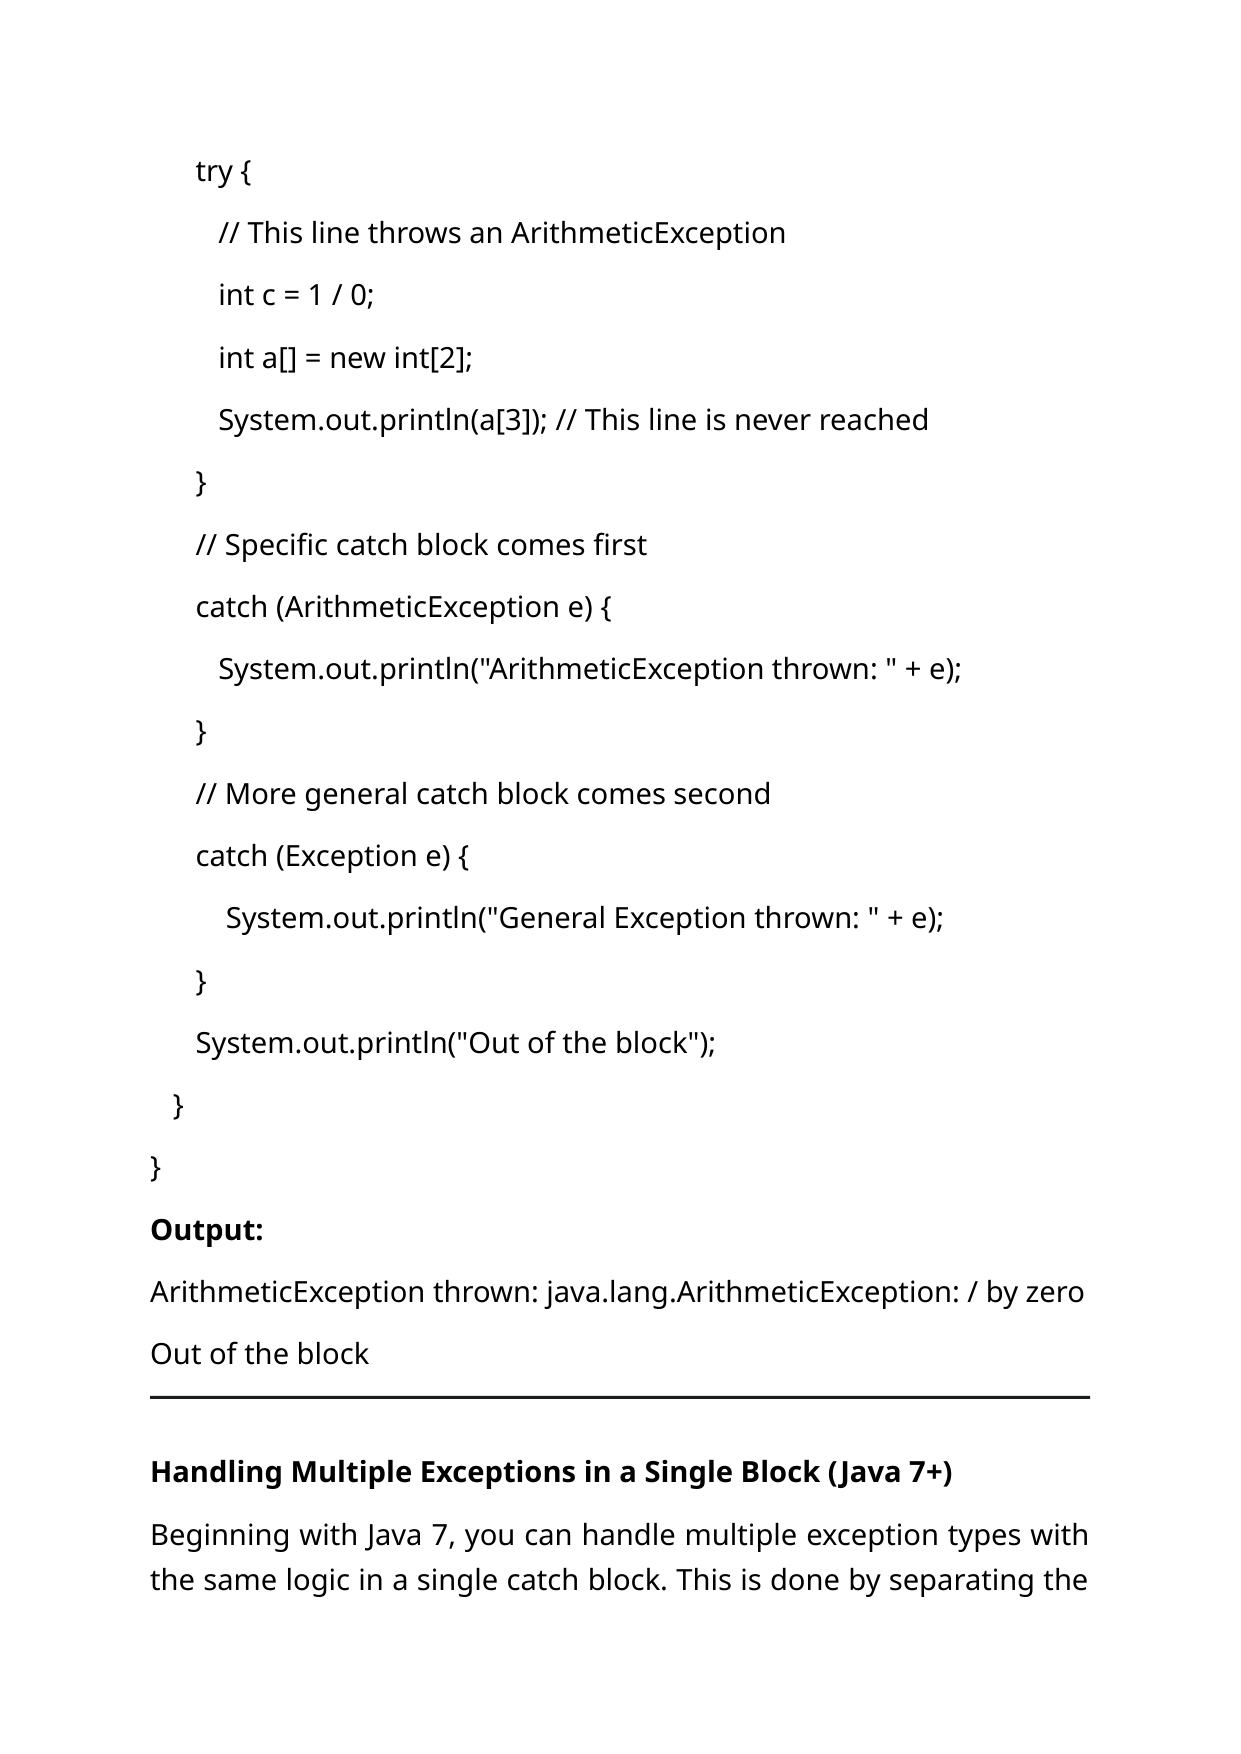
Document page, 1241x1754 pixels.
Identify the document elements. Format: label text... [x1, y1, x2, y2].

text // Specific catch block comes first [150, 524, 1090, 563]
text // This line throws an ArithmeticException [150, 212, 1090, 252]
text } [150, 1147, 1090, 1186]
text catch (ArithmeticException e) { [150, 586, 1090, 626]
text Output: [150, 1209, 1090, 1249]
text } [150, 461, 1090, 501]
text System.out.println("ArithmeticException thrown: " + e); [150, 648, 1090, 688]
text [150, 1514, 1090, 1599]
text System.out.println("Out of the block"); [150, 1022, 1090, 1062]
text } [150, 960, 1090, 999]
text System.out.println(a[3]); // This line is never reached [150, 399, 1090, 439]
text int a[] = new int[2]; [150, 337, 1090, 377]
text // More general catch block comes second [150, 773, 1090, 813]
text int c = 1 / 0; [150, 274, 1090, 314]
text } [150, 711, 1090, 750]
text Handling Multiple Exceptions in a Single Block (Java 7+) [150, 1452, 1090, 1491]
text ArithmeticException thrown: java.lang.ArithmeticException: / by zero [150, 1271, 1090, 1311]
text try { [150, 150, 1090, 190]
text catch (Exception e) { [150, 835, 1090, 875]
text System.out.println("General Exception thrown: " + e); [150, 897, 1090, 937]
text Out of the block [150, 1333, 1090, 1373]
text } [150, 1084, 1090, 1124]
